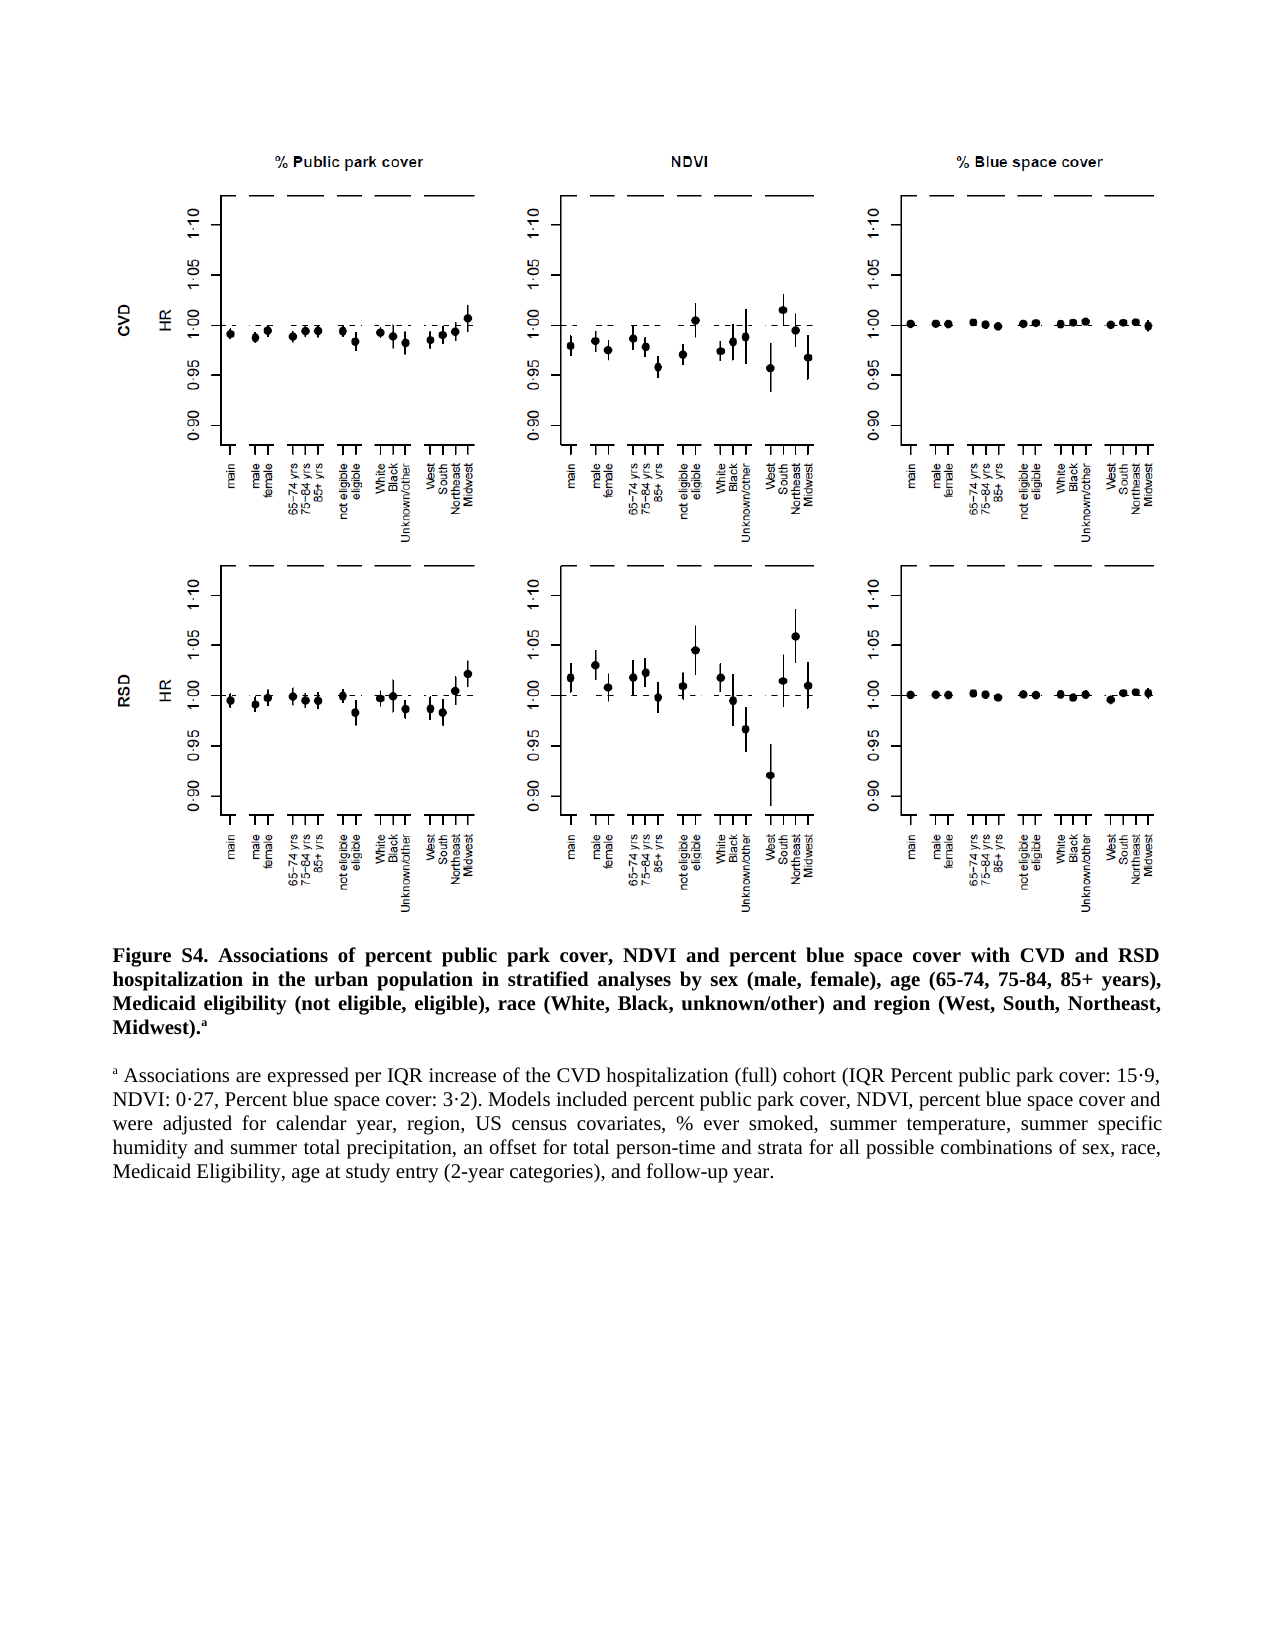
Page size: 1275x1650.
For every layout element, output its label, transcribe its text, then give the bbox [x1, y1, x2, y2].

picture [112, 150, 1163, 919]
text Figure S4. Associations of percent public park cover, NDVI and percent blue space cover with CVD and RSD hospitalization in the urban population in stratified analyses by sex (male, female), age (65-74, 75-84, 85+ years), Medicaid eligibility (not eligible, eligible), race (White, Black, unknown/other) and region (West, South, Northeast, Midwest).a [112, 943, 1162, 1039]
text a Associations are expressed per IQR increase of the CVD hospitalization (full) cohort (IQR Percent public park cover: 15·9, NDVI: 0·27, Percent blue space cover: 3·2). Models included percent public park cover, NDVI, percent blue space cover and were adjusted for calendar year, region, US census covariates, % ever smoked, summer temperature, summer specific humidity and summer total precipitation, an offset for total person-time and strata for all possible combinations of sex, race, Medicaid Eligibility, age at study entry (2-year categories), and follow-up year. [112, 1063, 1162, 1183]
